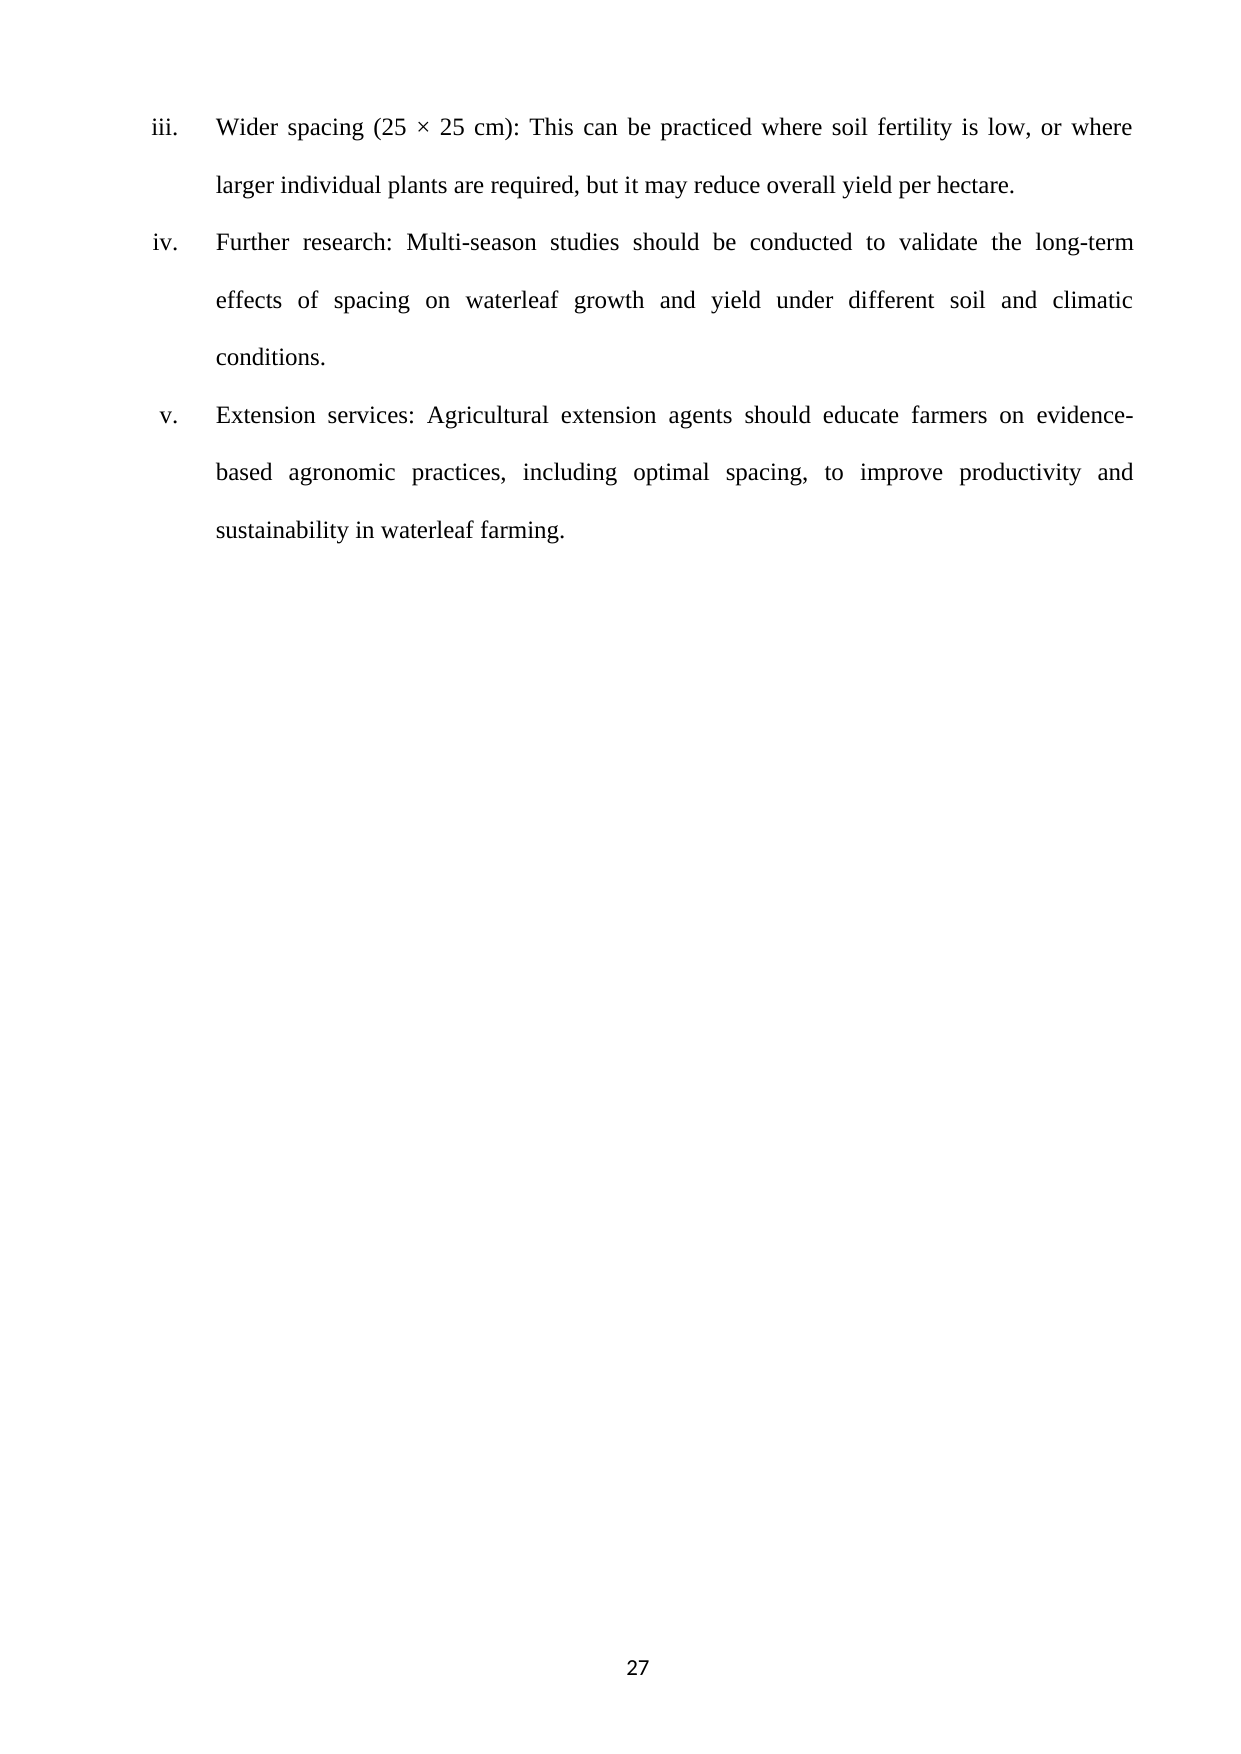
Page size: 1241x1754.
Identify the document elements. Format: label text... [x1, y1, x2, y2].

list Extension services: Agricultural extension agents should educate farmers on evidence-based agronomic practices, including optimal spacing, to improve productivity and sustainability in waterleaf farming. [178, 400, 1134, 544]
list Further research: Multi-season studies should be conducted to validate the long-term effects of spacing on waterleaf growth and yield under different soil and climatic conditions. [178, 227, 1134, 371]
list Wider spacing (25 × 25 cm): This can be practiced where soil fertility is low, or where larger individual plants are required, but it may reduce overall yield per hectare. [178, 112, 1134, 199]
